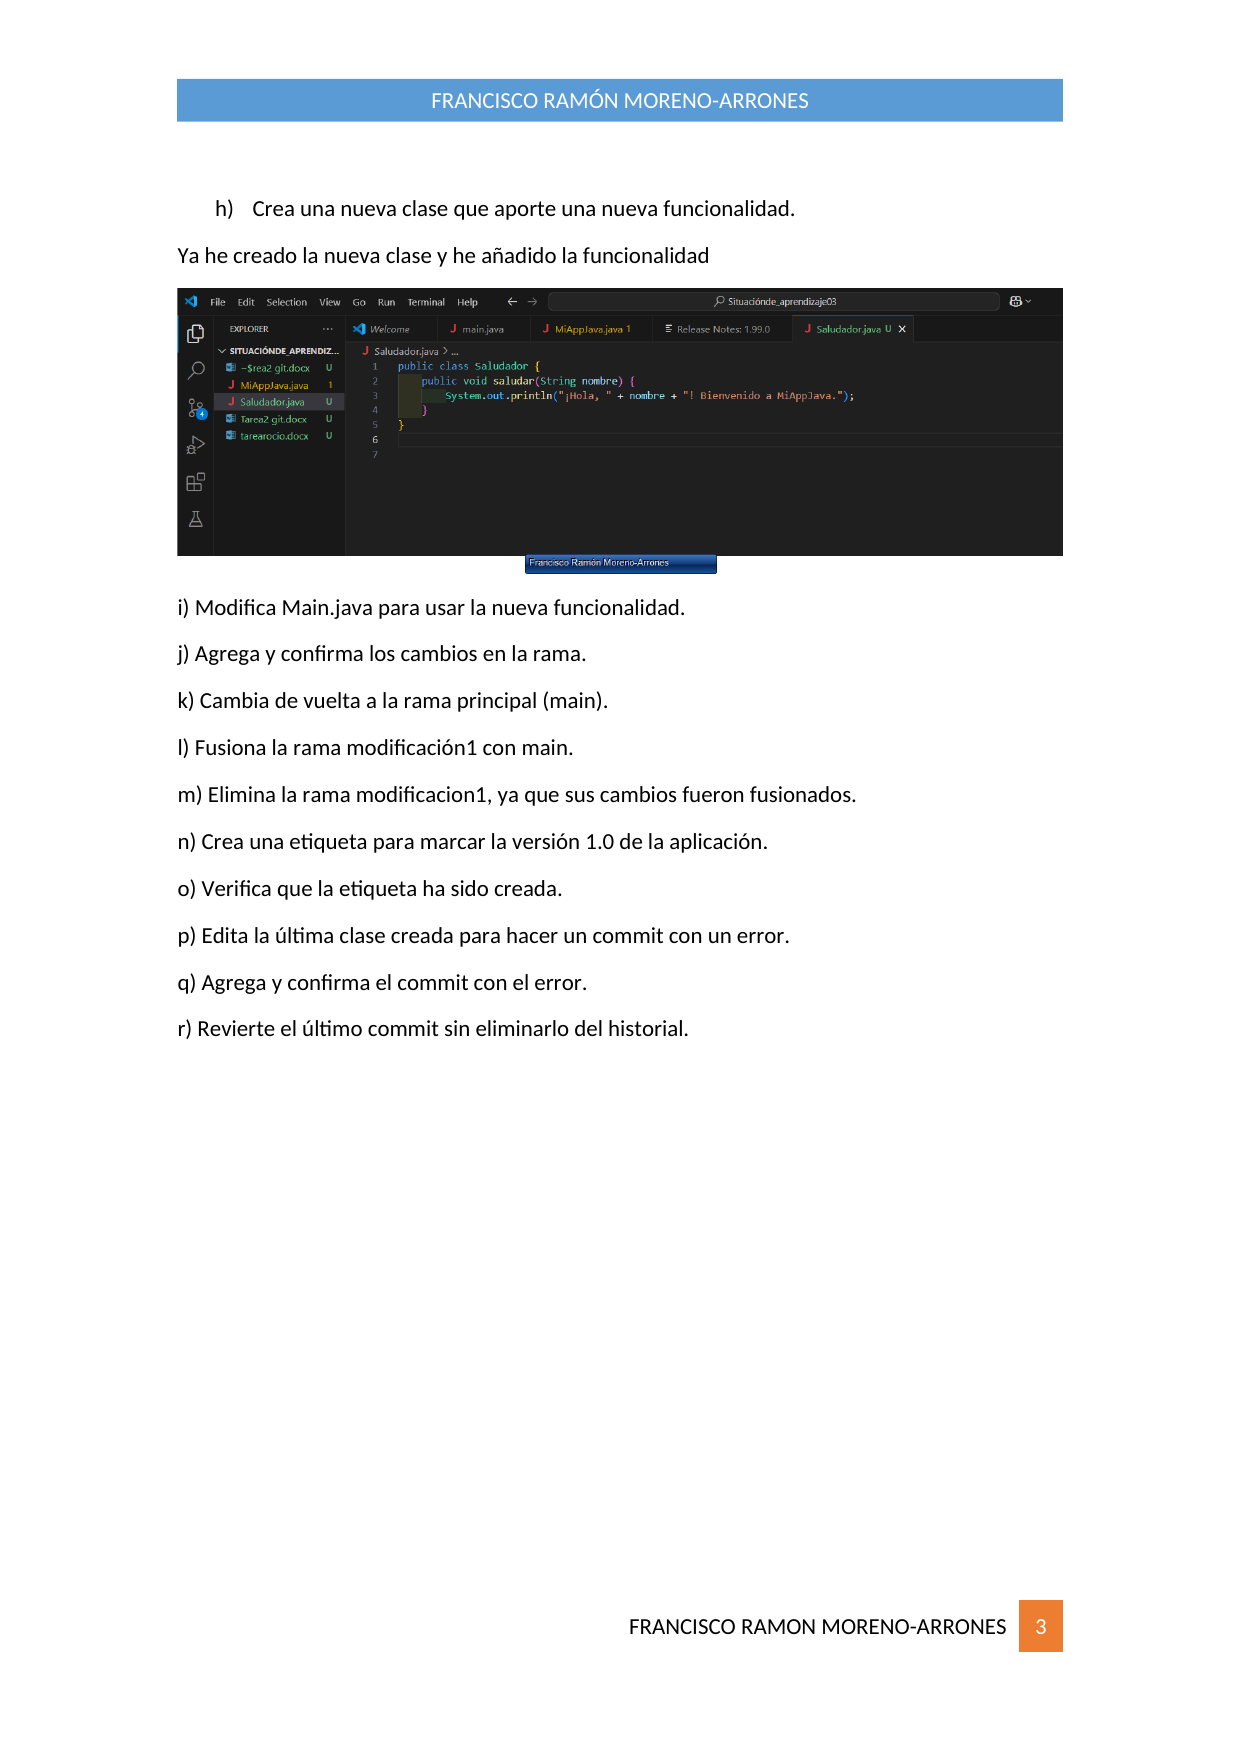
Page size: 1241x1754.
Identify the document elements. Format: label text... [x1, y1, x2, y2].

text k) Cambia de vuelta a la rama principal (main). [177, 686, 1063, 714]
text m) Elimina la rama modificacion1, ya que sus cambios fueron fusionados. [177, 780, 1063, 808]
text i) Modifica Main.java para usar la nueva funcionalidad. [177, 593, 1063, 621]
text o) Verifica que la etiqueta ha sido creada. [177, 874, 1063, 902]
text l) Fusiona la rama modificación1 con main. [177, 733, 1063, 761]
picture [177, 288, 1063, 574]
list Crea una nueva clase que aporte una nueva funcionalidad. [215, 194, 1063, 222]
text j) Agrega y confirma los cambios en la rama. [177, 639, 1063, 668]
text r) Revierte el último commit sin eliminarlo del historial. [177, 1014, 1063, 1043]
text p) Edita la última clase creada para hacer un commit con un error. [177, 921, 1063, 949]
text q) Agrega y confirma el commit con el error. [177, 968, 1063, 996]
text n) Crea una etiqueta para marcar la versión 1.0 de la aplicación. [177, 827, 1063, 855]
text Ya he creado la nueva clase y he añadido la funcionalidad [177, 241, 1063, 269]
